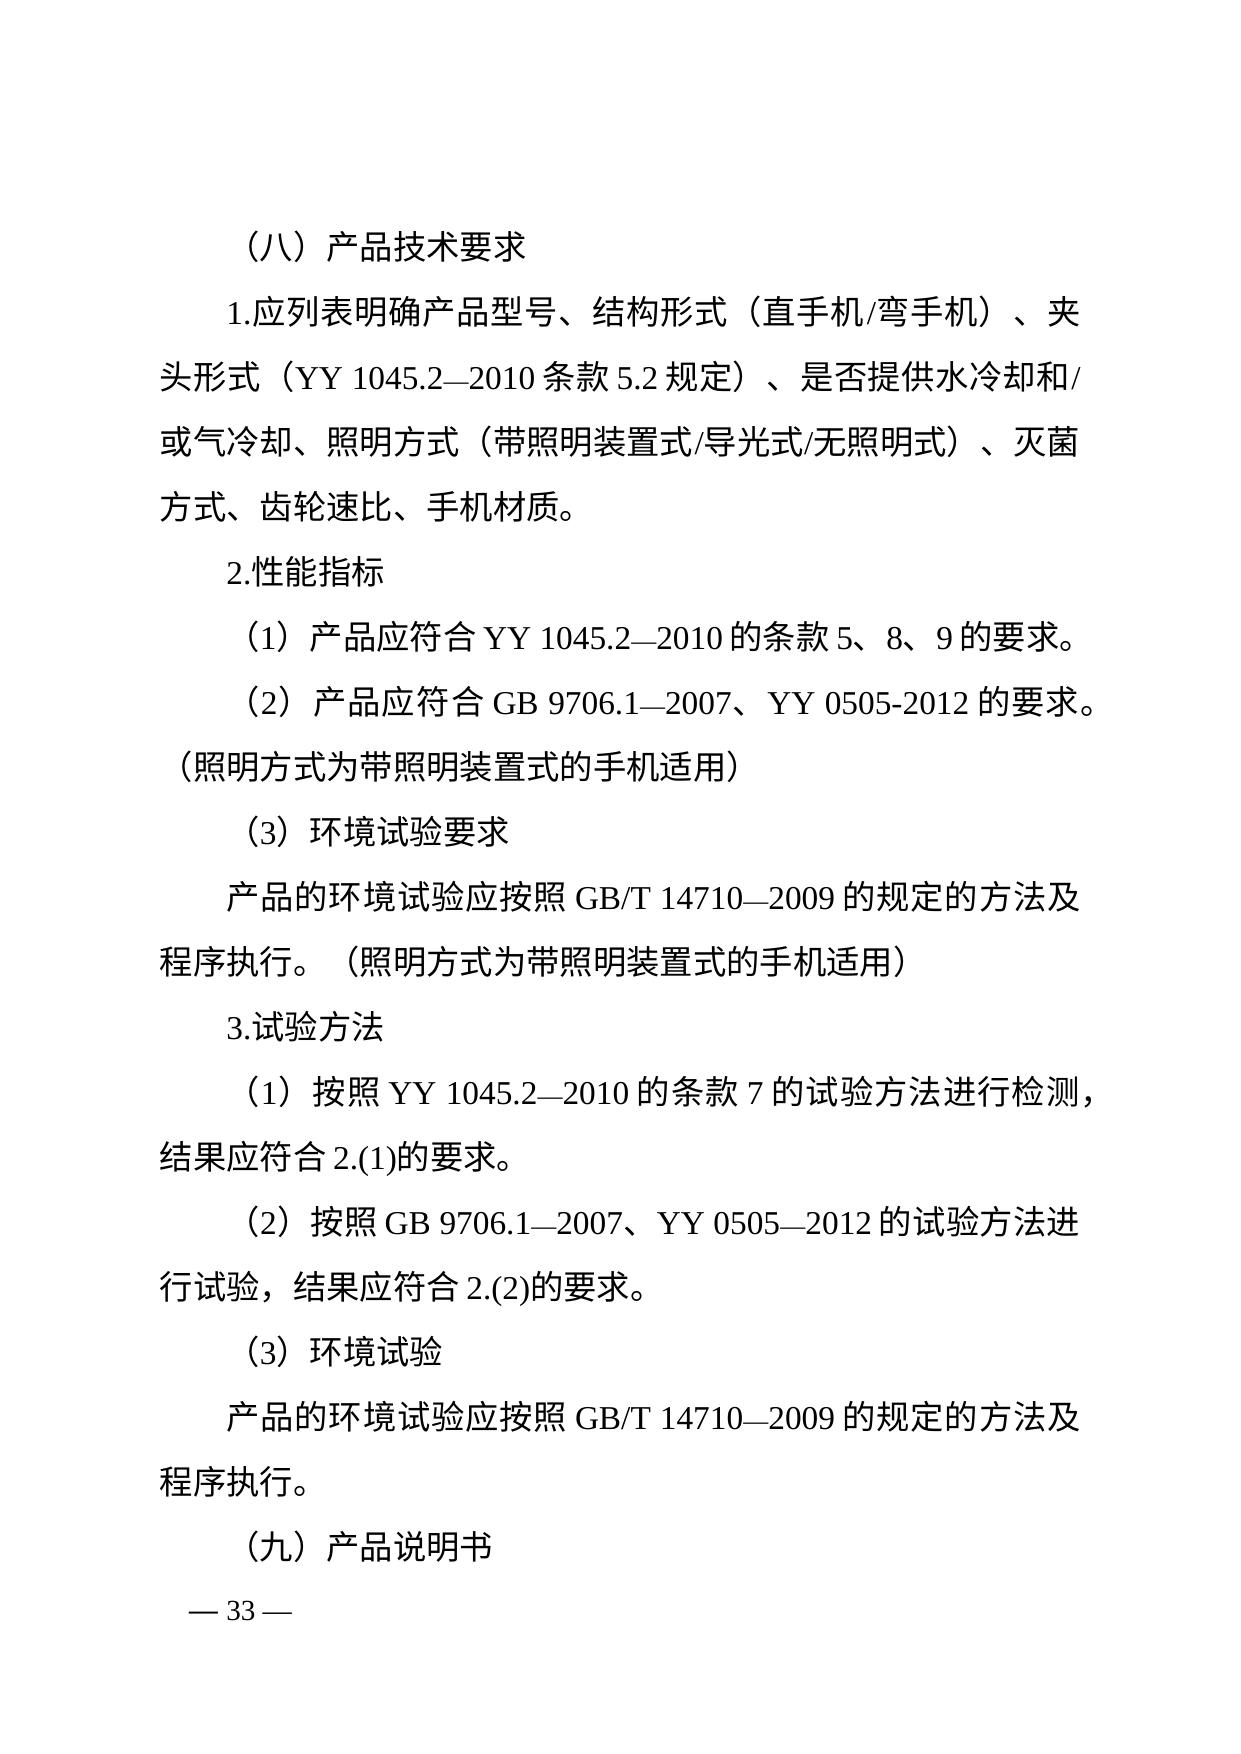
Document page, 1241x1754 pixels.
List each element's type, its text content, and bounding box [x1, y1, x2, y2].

text （1）产品应符合YY 1045.2—2010的条款5、8、9的要求。 [159, 602, 1081, 667]
text （2）按照GB 9706.1—2007、YY 0505—2012的试验方法进行试验，结果应符合2.(2)的要求。 [159, 1187, 1081, 1317]
text 1.应列表明确产品型号、结构形式（直手机/弯手机）、夹头形式（YY 1045.2—2010条款5.2规定）、是否提供水冷却和/或气冷却、照明方式（带照明装置式/导光式/无照明式）、灭菌方式、齿轮速比、手机材质。 [159, 277, 1081, 537]
text 2.性能指标 [159, 537, 1081, 602]
list （八）产品技术要求 [159, 212, 1081, 277]
text 产品的环境试验应按照GB/T 14710—2009的规定的方法及程序执行。 [159, 1382, 1081, 1512]
list （九）产品说明书 [159, 1512, 1081, 1577]
text （1）按照YY 1045.2—2010的条款7的试验方法进行检测，结果应符合2.(1)的要求。 [159, 1057, 1081, 1187]
text 产品的环境试验应按照GB/T 14710—2009的规定的方法及程序执行。（照明方式为带照明装置式的手机适用） [159, 862, 1081, 992]
text （2）产品应符合GB 9706.1—2007、YY 0505-2012的要求。（照明方式为带照明装置式的手机适用） [159, 667, 1081, 797]
text 3.试验方法 [159, 992, 1081, 1057]
text （3）环境试验要求 [159, 797, 1081, 862]
text （3）环境试验 [159, 1317, 1081, 1382]
